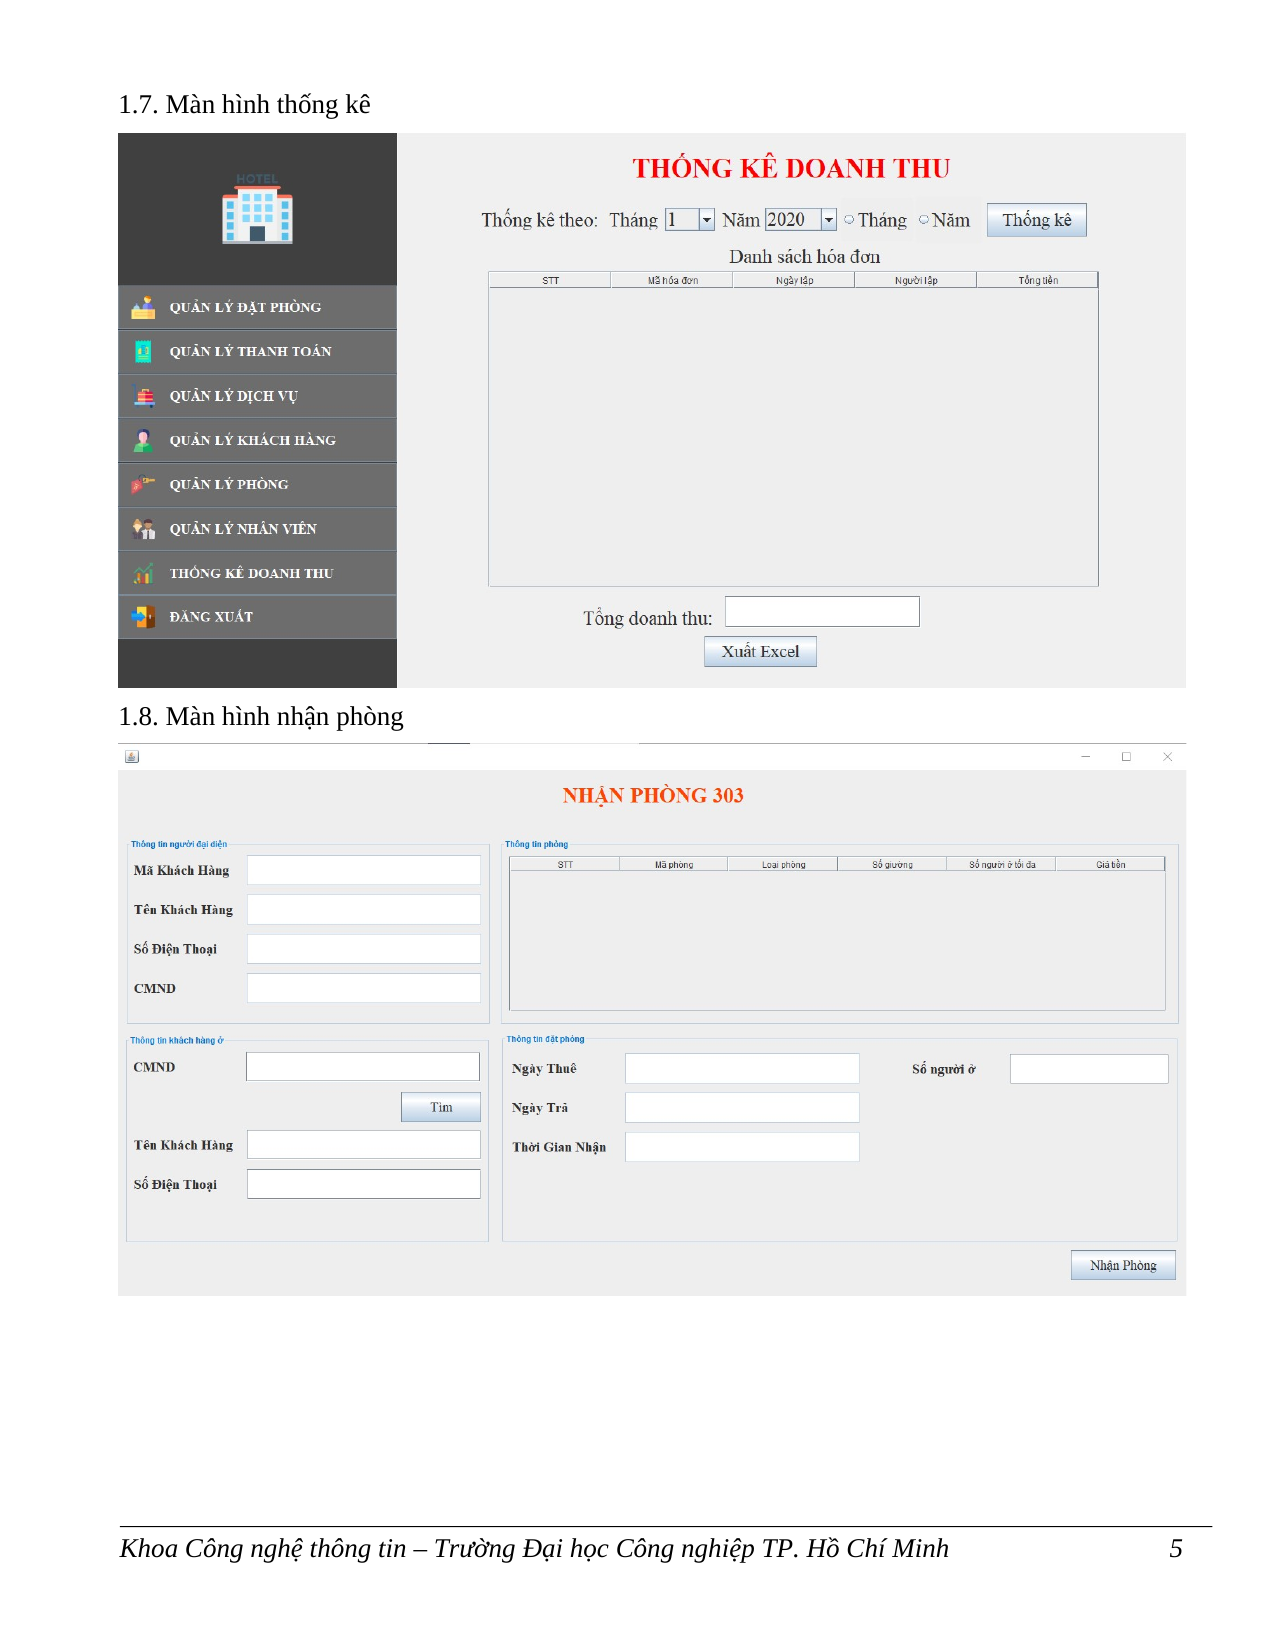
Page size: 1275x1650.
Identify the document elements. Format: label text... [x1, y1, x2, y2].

text 1.8. Màn hình nhận phòng [118, 700, 1186, 731]
text 1.7. Màn hình thống kê [118, 89, 1186, 120]
picture [118, 132, 1187, 688]
picture [118, 743, 1187, 1296]
